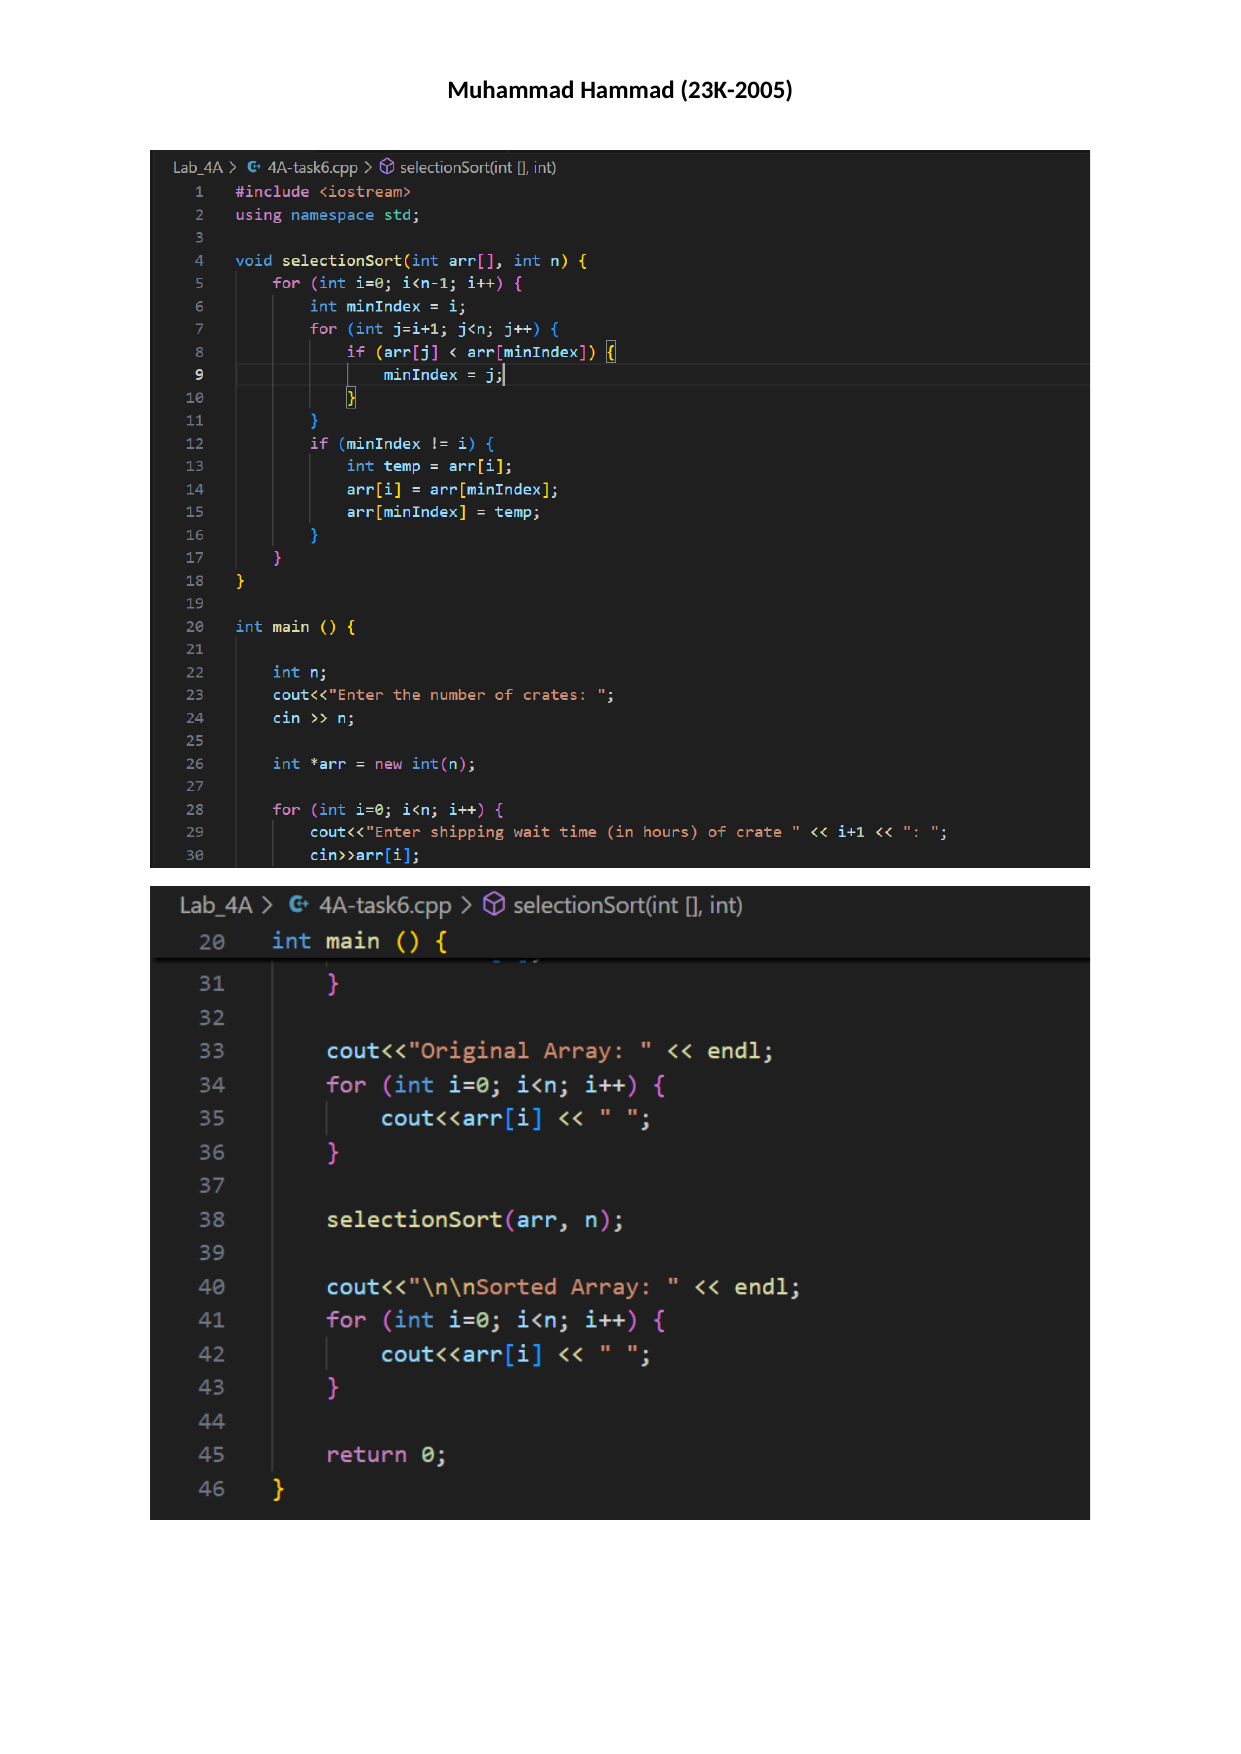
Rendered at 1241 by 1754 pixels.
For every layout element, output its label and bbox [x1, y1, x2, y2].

picture [150, 150, 1091, 868]
picture [150, 886, 1091, 1520]
